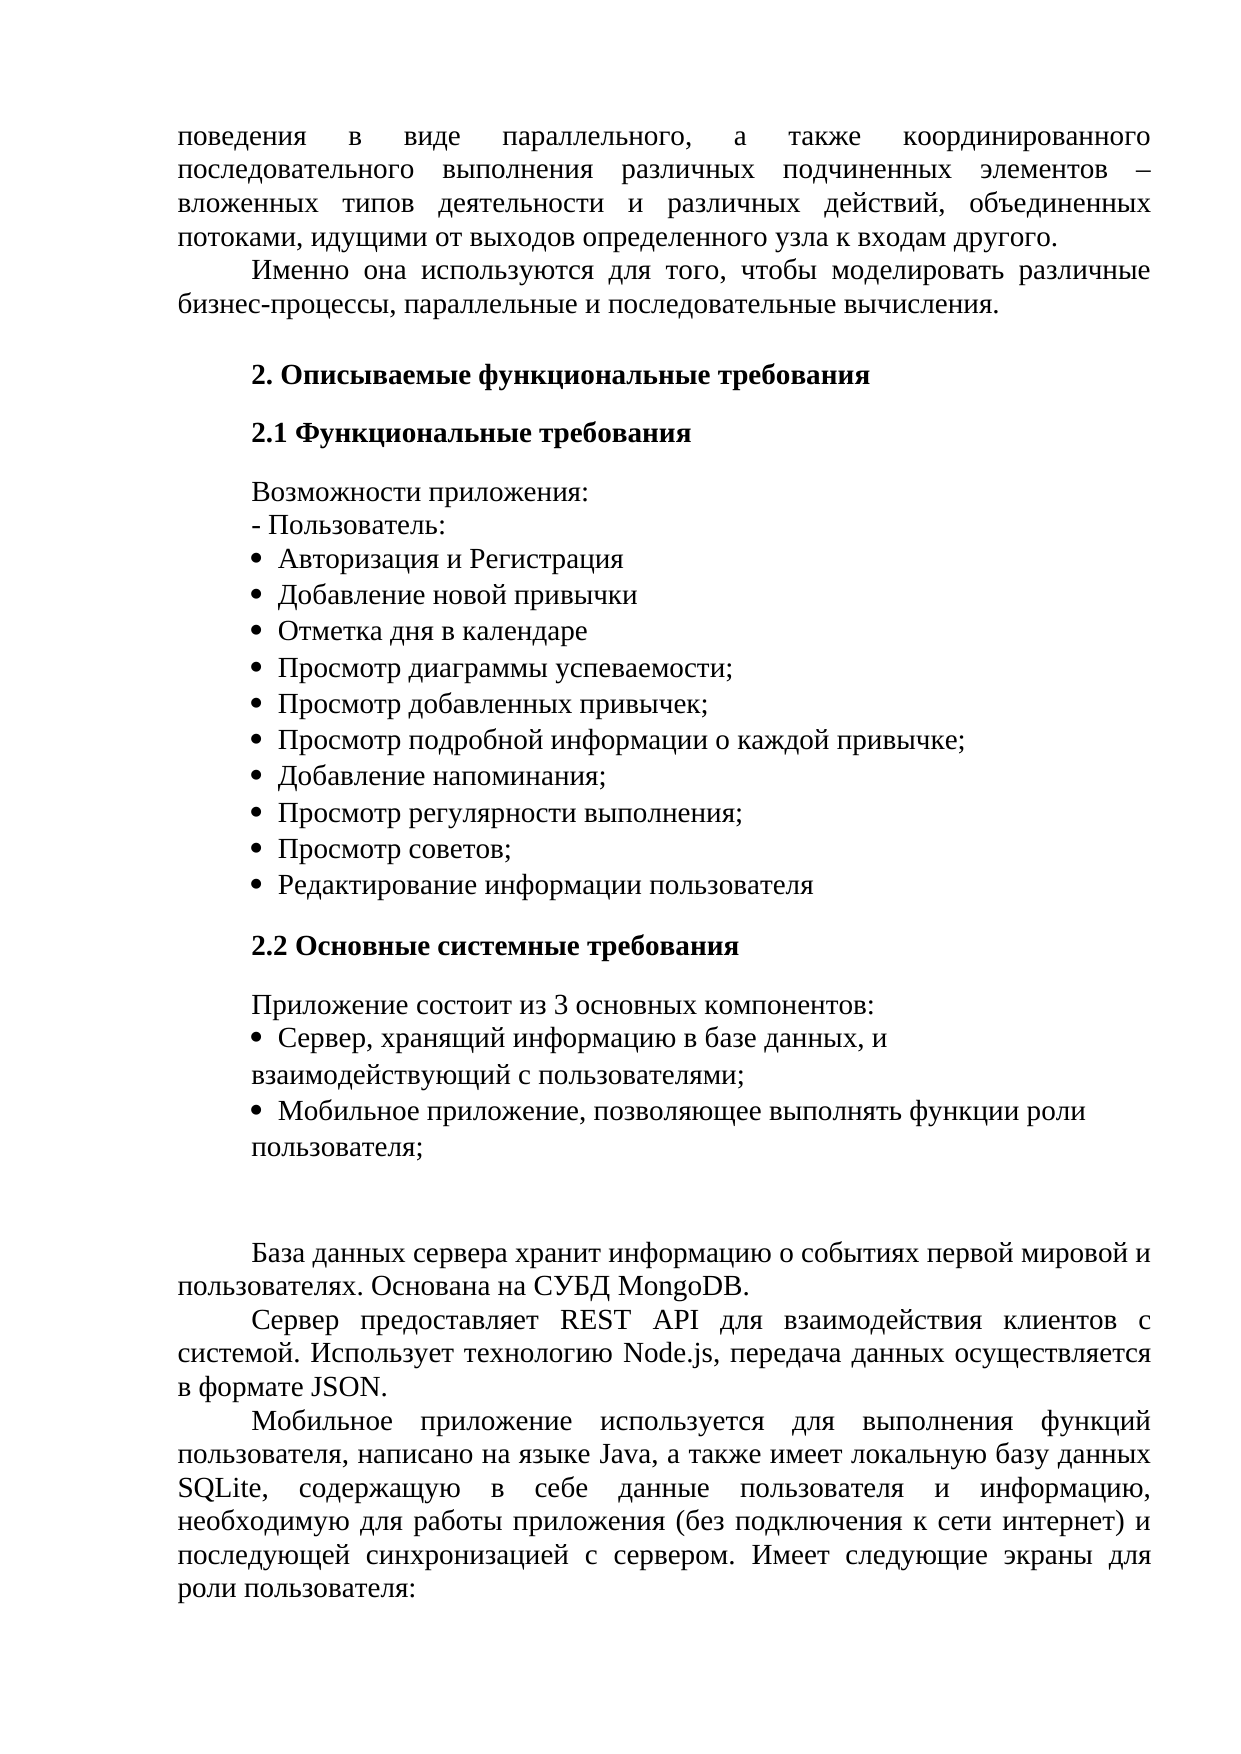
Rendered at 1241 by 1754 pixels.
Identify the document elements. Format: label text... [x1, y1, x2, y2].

text Именно она используются для того, чтобы моделировать различные бизнес-процессы, параллельные и последовательные вычисления. [177, 252, 1152, 319]
list Просмотр диаграммы успеваемости; [177, 650, 1152, 683]
list Мобильное приложение, позволяющее выполнять функции роли пользователя; [251, 1093, 1152, 1163]
list Добавление новой привычки [177, 577, 1152, 611]
list Просмотр подробной информации о каждой привычке; [177, 722, 1152, 756]
text База данных сервера хранит информацию о событиях первой мировой и пользователях. Основана на СУБД MongoDB. [177, 1235, 1152, 1302]
list Добавление напоминания; [177, 758, 1152, 792]
list Отметка дня в календаре [177, 613, 1152, 647]
list Сервер, хранящий информацию в базе данных, и взаимодействующий с пользователями; [251, 1021, 1152, 1090]
text - Пользователь: [177, 507, 1152, 541]
subtitle 2.2 Основные системные требования [177, 928, 1152, 962]
list Просмотр регулярности выполнения; [177, 795, 1152, 828]
text Приложение состоит из 3 основных компонентов: [177, 987, 1152, 1021]
subtitle 2.1 Функциональные требования [177, 415, 1152, 449]
list Просмотр советов; [177, 831, 1152, 865]
list Редактирование информации пользователя [177, 867, 1152, 901]
text Сервер предоставляет REST API для взаимодействия клиентов с системой. Использует технологию Node.js, передача данных осуществляется в формате JSON. [177, 1302, 1152, 1403]
list Авторизация и Регистрация [177, 541, 1152, 575]
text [177, 118, 1152, 252]
list Просмотр добавленных привычек; [177, 686, 1152, 720]
subtitle 2. Описываемые функциональные требования [177, 357, 1152, 390]
text Возможности приложения: [177, 474, 1152, 507]
text Мобильное приложение используется для выполнения функций пользователя, написано на языке Java, а также имеет локальную базу данных SQLite, содержащую в себе данные пользователя и информацию, необходимую для работы приложения (без подключения к сети интернет) и последующей синхронизацией с сервером. Имеет следующие экраны для роли пользователя: [177, 1403, 1152, 1604]
